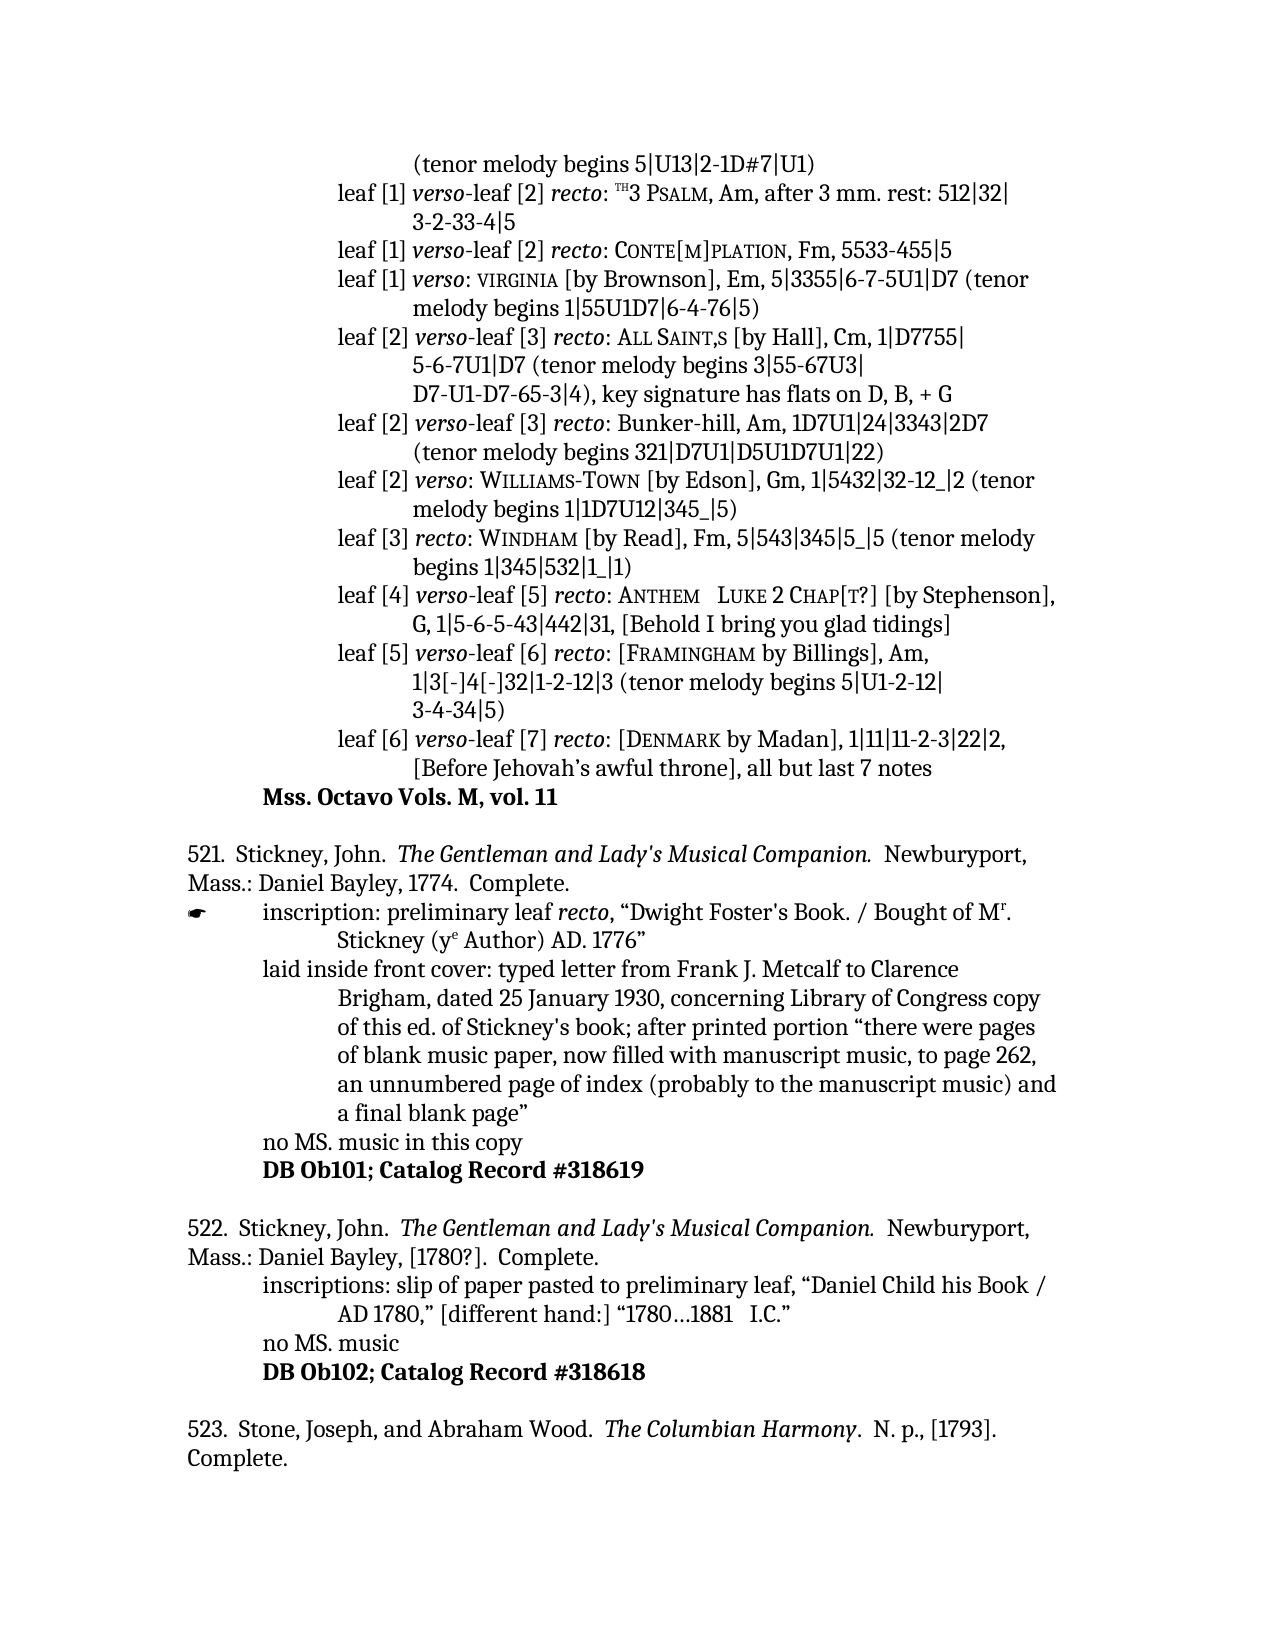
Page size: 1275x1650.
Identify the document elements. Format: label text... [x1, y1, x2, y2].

text of blank music paper, now filled with manuscript music, to page 262, [187, 1041, 1087, 1070]
text leaf [6] verso-leaf [7] recto: [Denmark by Madan], 1|11|11-2-3|22|2, [187, 725, 1087, 754]
text no MS. music [187, 1329, 1087, 1357]
text [Before Jehovah’s awful throne], all but last 7 notes [187, 754, 1087, 782]
text melody begins 1|1D7U12|345_|5) [187, 495, 1087, 524]
text 3-2-33-4|5 [187, 207, 1087, 236]
text leaf [2] verso: Williams-Town [by Edson], Gm, 1|5432|32-12_|2 (tenor [187, 466, 1087, 495]
text laid inside front cover: typed letter from Frank J. Metcalf to Clarence [187, 955, 1087, 984]
text DB Ob102; Catalog Record #318618 [187, 1357, 1087, 1386]
text Stickney (ye Author) AD. 1776” [187, 926, 1087, 955]
text 3-4-34|5) [187, 696, 1087, 725]
text DB Ob101; Catalog Record #318619 [187, 1156, 1087, 1185]
text 522. Stickney, John. The Gentleman and Lady's Musical Companion. Newburyport, Mass.: Daniel Bayley, [1780?]. Complete. [187, 1214, 1087, 1271]
text (tenor melody begins 321|D7U1|D5U1D7U1|22) [187, 437, 1087, 466]
text no MS. music in this copy [187, 1127, 1087, 1156]
text leaf [1] verso: virginia [by Brownson], Em, 5|3355|6-7-5U1|D7 (tenor [187, 265, 1087, 294]
text inscription: preliminary leaf recto, “Dwight Foster's Book. / Bought of Mr. [187, 897, 1087, 926]
text a final blank page” [187, 1099, 1087, 1127]
text 1|3[-]4[-]32|1-2-12|3 (tenor melody begins 5|U1-2-12| [187, 667, 1087, 696]
text inscriptions: slip of paper pasted to preliminary leaf, “Daniel Child his Book / [187, 1271, 1087, 1300]
text Mss. Octavo Vols. M, vol. 11 [187, 782, 1087, 811]
text (tenor melody begins 5|U13|2-1D#7|U1) [187, 150, 1087, 179]
text 523. Stone, Joseph, and Abraham Wood. The Columbian Harmony. N. p., [1793]. Complete. [187, 1415, 1087, 1472]
text leaf [2] verso-leaf [3] recto: All Saint,s [by Hall], Cm, 1|D7755| [187, 322, 1087, 351]
text leaf [3] recto: Windham [by Read], Fm, 5|543|345|5_|5 (tenor melody [187, 524, 1087, 552]
text 521. Stickney, John. The Gentleman and Lady's Musical Companion. Newburyport, Mass.: Daniel Bayley, 1774. Complete. [187, 840, 1087, 897]
text Brigham, dated 25 January 1930, concerning Library of Congress copy [187, 984, 1087, 1012]
text D7-U1-D7-65-3|4), key signature has flats on D, B, + G [187, 380, 1087, 409]
text melody begins 1|55U1D7|6-4-76|5) [187, 294, 1087, 322]
text of this ed. of Stickney's book; after printed portion “there were pages [187, 1012, 1087, 1041]
text leaf [2] verso-leaf [3] recto: Bunker-hill, Am, 1D7U1|24|3343|2D7 [187, 409, 1087, 437]
text leaf [1] verso-leaf [2] recto: Conte[m]plation, Fm, 5533-455|5 [187, 236, 1087, 265]
text leaf [4] verso-leaf [5] recto: Anthem Luke 2 Chap[t?] [by Stephenson], [187, 581, 1087, 610]
text G, 1|5-6-5-43|442|31, [Behold I bring you glad tidings] [187, 610, 1087, 639]
text 5-6-7U1|D7 (tenor melody begins 3|55-67U3| [187, 351, 1087, 380]
text AD 1780,” [different hand:] “1780…1881 I.C.” [187, 1300, 1087, 1329]
text begins 1|345|532|1_|1) [187, 552, 1087, 581]
text an unnumbered page of index (probably to the manuscript music) and [187, 1070, 1087, 1099]
text leaf [5] verso-leaf [6] recto: [Framingham by Billings], Am, [187, 639, 1087, 667]
text leaf [1] verso-leaf [2] recto: th3 Psalm, Am, after 3 mm. rest: 512|32| [187, 179, 1087, 207]
